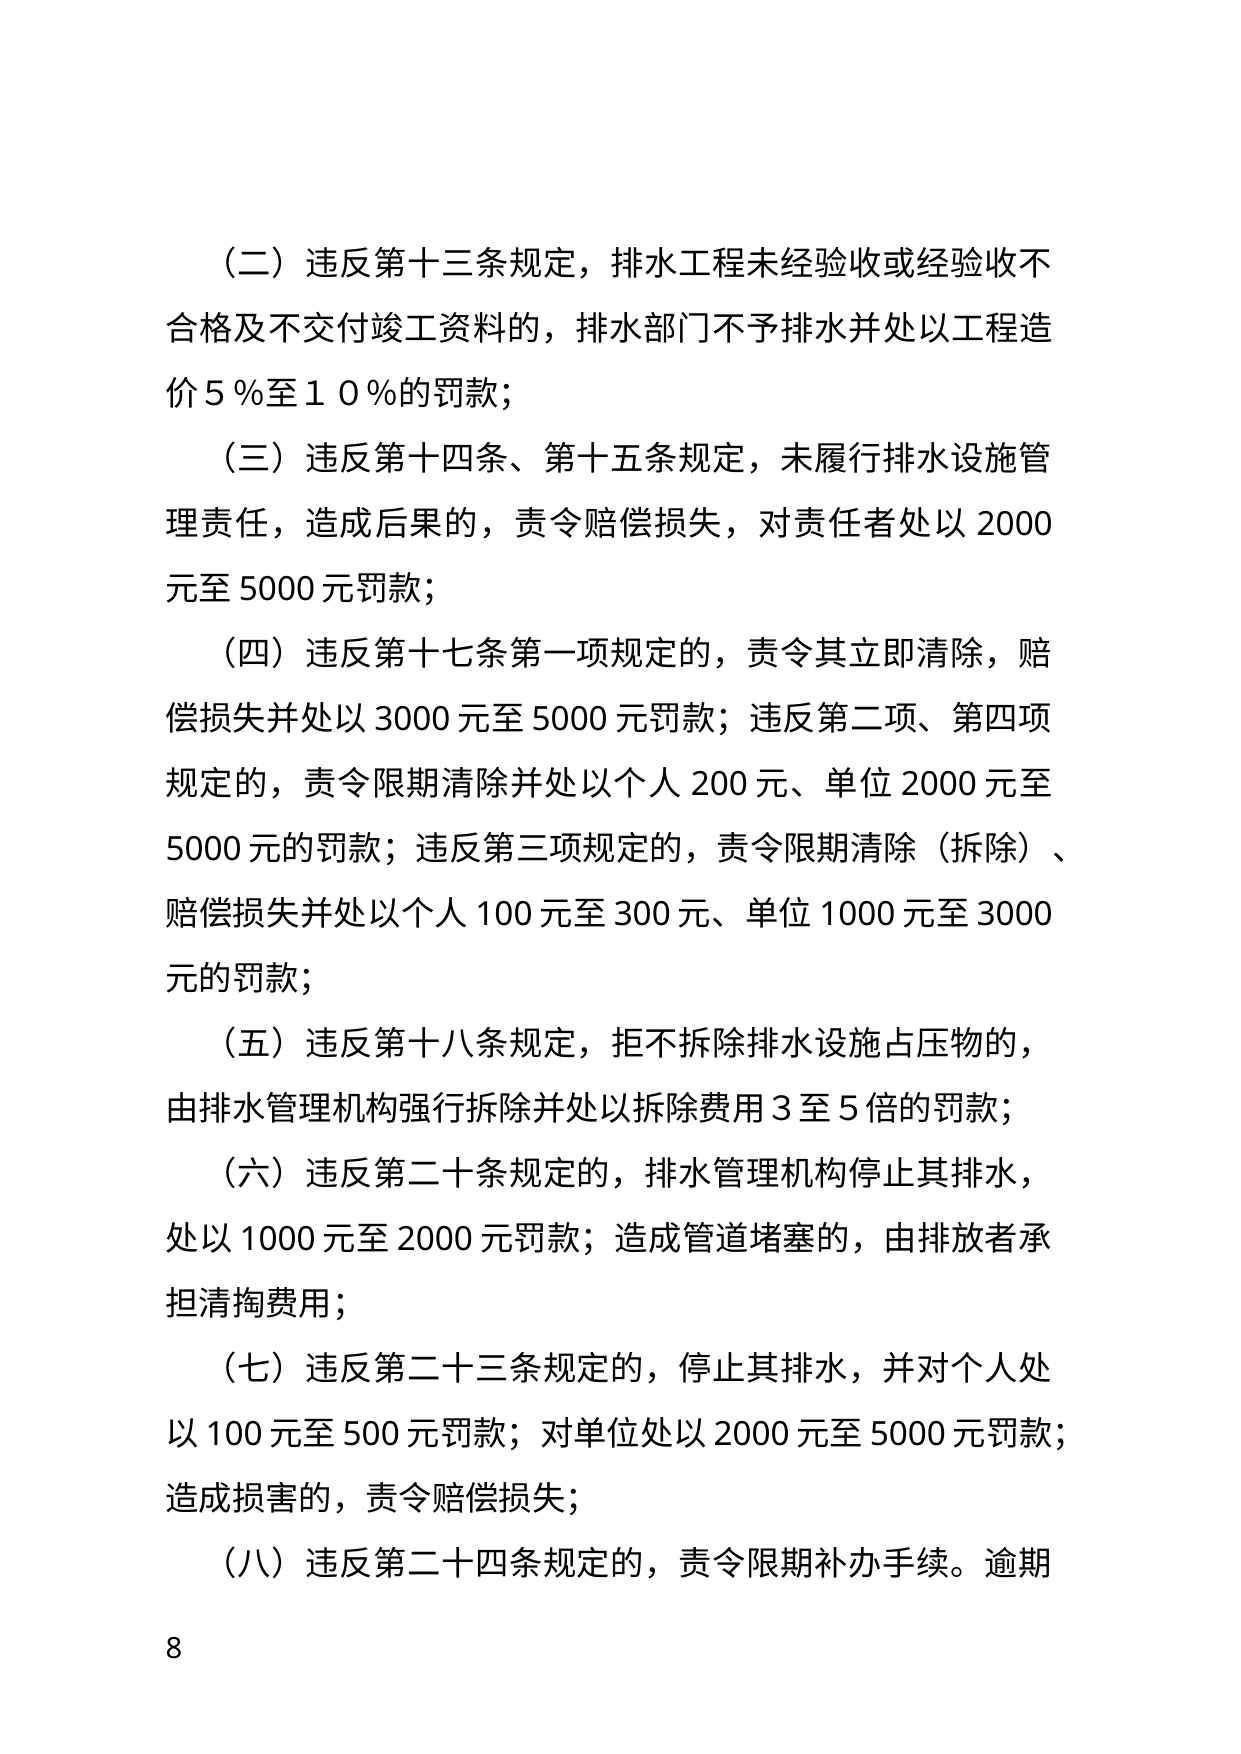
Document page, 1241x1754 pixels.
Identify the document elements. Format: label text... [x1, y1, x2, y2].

text （五）违反第十八条规定，拒不拆除排水设施占压物的，由排水管理机构强行拆除并处以拆除费用３至５倍的罚款； [165, 1009, 1053, 1139]
text （三）违反第十四条、第十五条规定，未履行排水设施管理责任，造成后果的，责令赔偿损失，对责任者处以2000元至5000元罚款； [165, 424, 1053, 619]
text （七）违反第二十三条规定的，停止其排水，并对个人处以100元至500元罚款；对单位处以2000元至5000元罚款；造成损害的，责令赔偿损失； [165, 1334, 1053, 1529]
text （六）违反第二十条规定的，排水管理机构停止其排水，处以1000元至2000元罚款；造成管道堵塞的，由排放者承担清掏费用； [165, 1139, 1053, 1334]
text （四）违反第十七条第一项规定的，责令其立即清除，赔偿损失并处以3000元至5000元罚款；违反第二项、第四项规定的，责令限期清除并处以个人200元、单位2000元至5000元的罚款；违反第三项规定的，责令限期清除（拆除）、赔偿损失并处以个人100元至300元、单位1000元至3000元的罚款； [165, 619, 1053, 1009]
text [165, 1529, 1053, 1594]
text （二）违反第十三条规定，排水工程未经验收或经验收不合格及不交付竣工资料的，排水部门不予排水并处以工程造价５％至１０％的罚款； [165, 229, 1053, 424]
